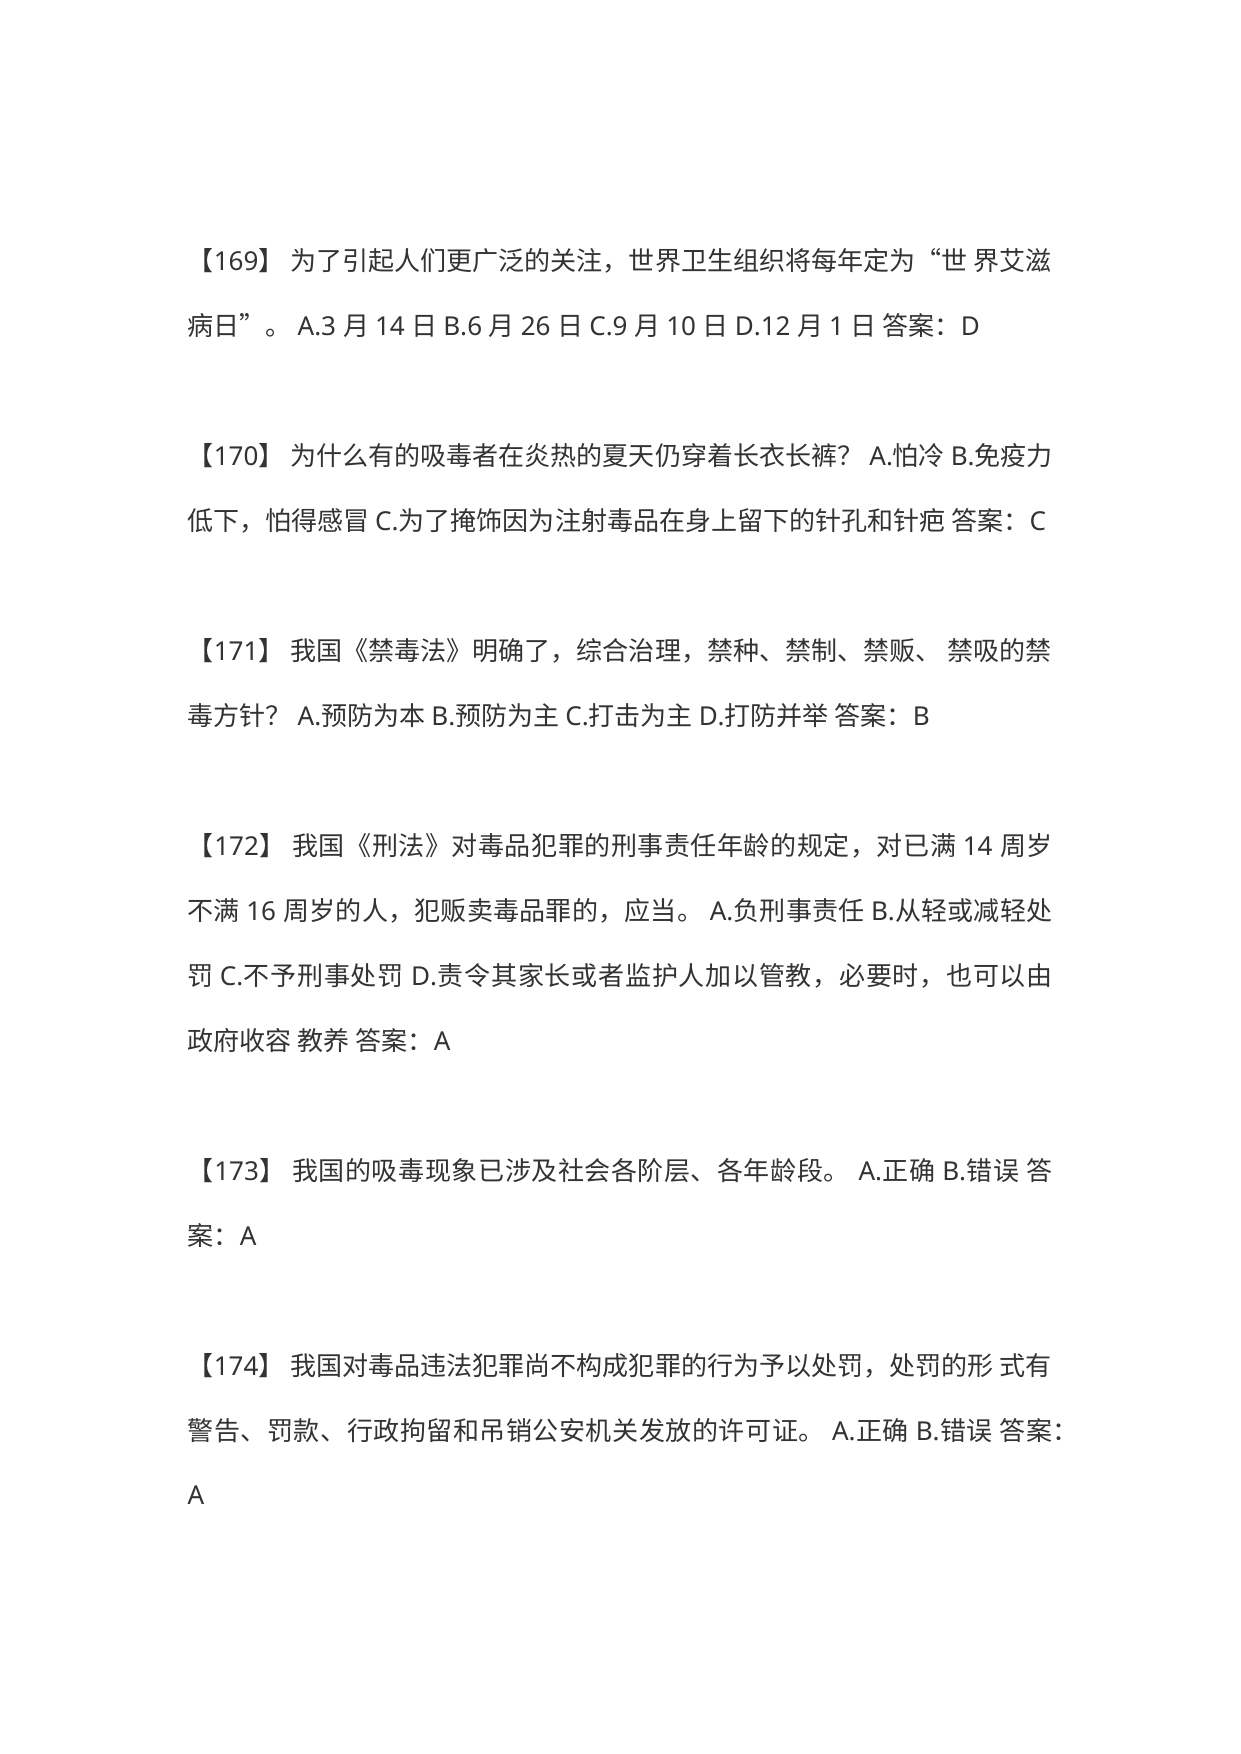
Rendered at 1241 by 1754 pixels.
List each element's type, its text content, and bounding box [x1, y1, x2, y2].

text 【170】 为什么有的吸毒者在炎热的夏天仍穿着长衣长裤？ A.怕冷 B.免疫力低下，怕得感冒C.为了掩饰因为注射毒品在身上留下的针孔和针疤 答案：C [187, 422, 1053, 552]
text 【173】 我国的吸毒现象已涉及社会各阶层、各年龄段。 A.正确 B.错误 答案：A [187, 1137, 1053, 1267]
text 【172】 我国《刑法》对毒品犯罪的刑事责任年龄的规定，对已满 14 周岁不满 16 周岁的人，犯贩卖毒品罪的，应当。 A.负刑事责任 B.从轻或减轻处罚C.不予刑事处罚 D.责令其家长或者监护人加以管教，必要时，也可以由政府收容 教养 答案：A [187, 812, 1053, 1072]
text 【169】 为了引起人们更广泛的关注，世界卫生组织将每年定为“世 界艾滋病日”。 A.3 月 14 日 B.6 月 26 日 C.9 月 10 日 D.12 月 1 日 答案：D [187, 227, 1053, 357]
text 【171】 我国《禁毒法》明确了，综合治理，禁种、禁制、禁贩、 禁吸的禁毒方针？ A.预防为本 B.预防为主 C.打击为主 D.打防并举 答案：B [187, 617, 1053, 747]
text 【174】 我国对毒品违法犯罪尚不构成犯罪的行为予以处罚，处罚的形 式有警告、罚款、行政拘留和吊销公安机关发放的许可证。 A.正确 B.错误 答案：A [187, 1332, 1053, 1527]
